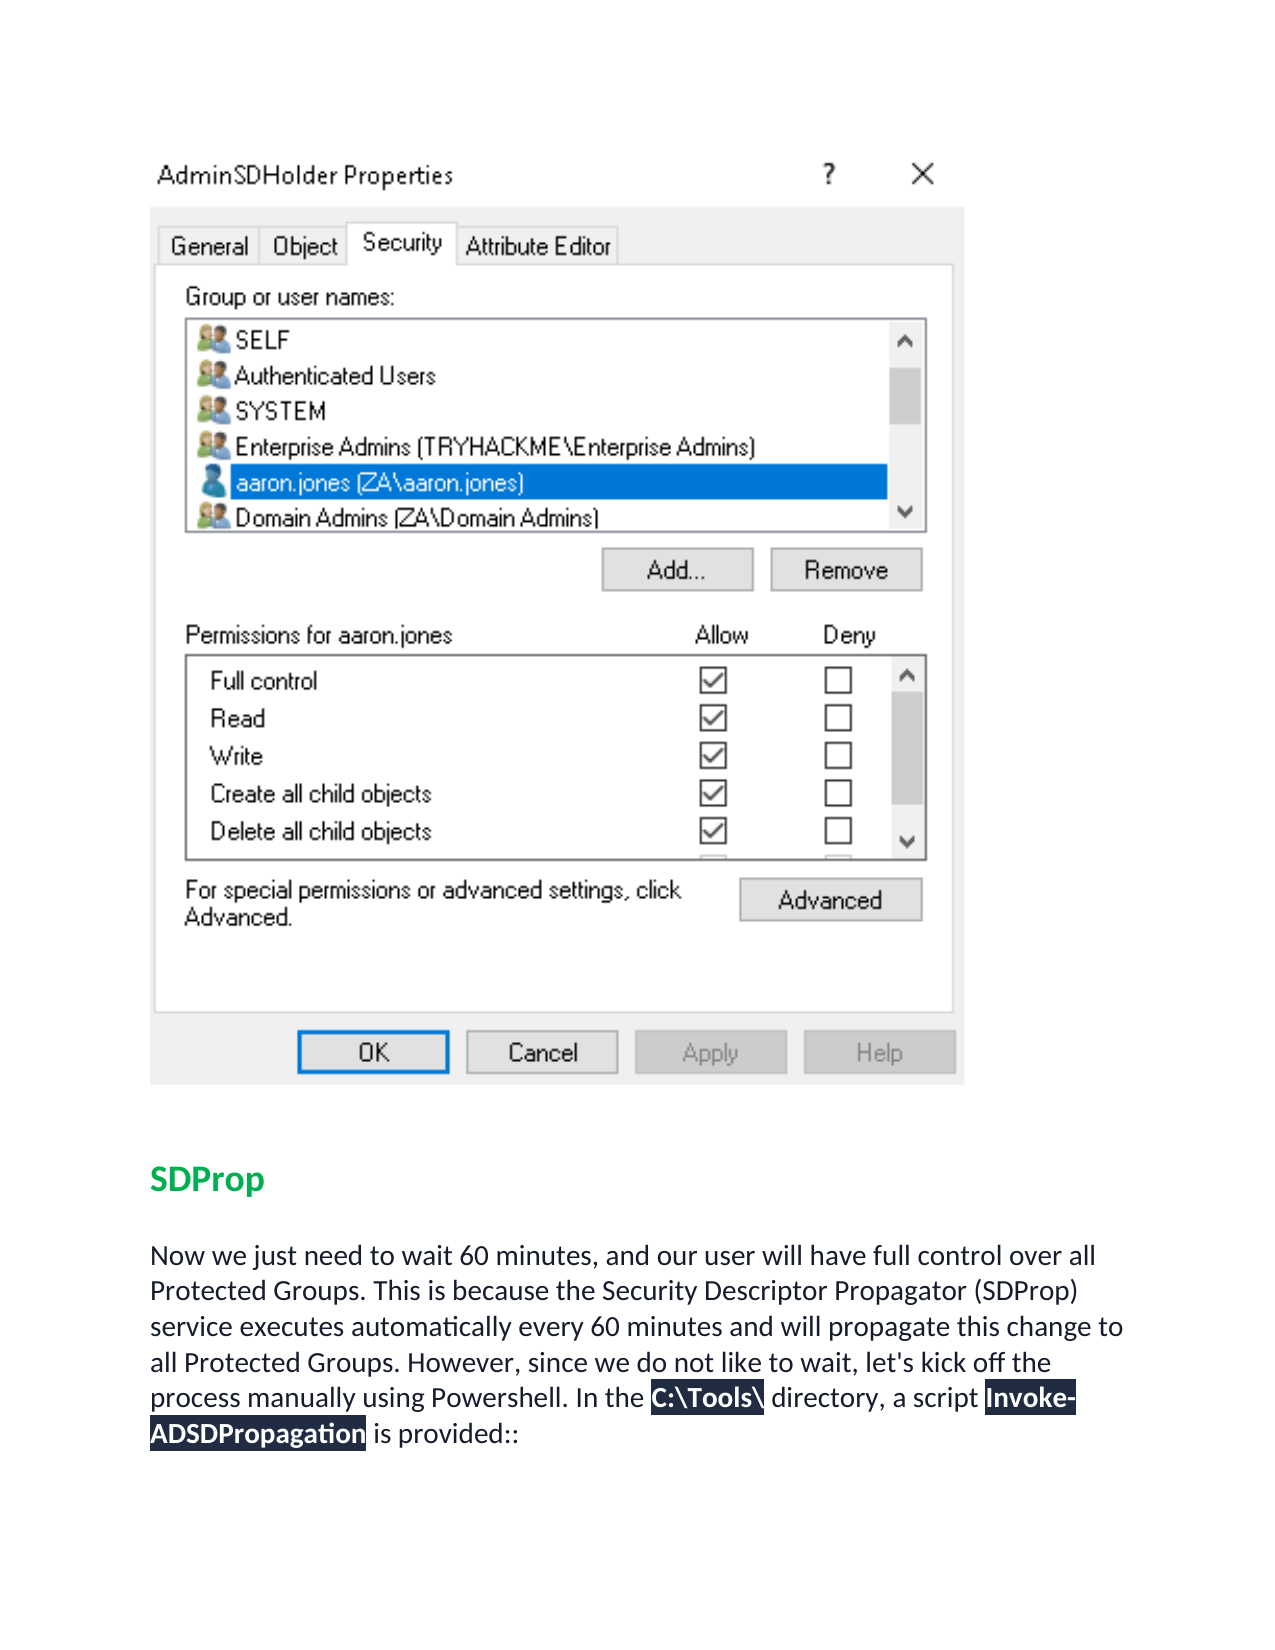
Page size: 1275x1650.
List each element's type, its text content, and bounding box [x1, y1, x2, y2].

picture [150, 150, 965, 1085]
text Now we just need to wait 60 minutes, and our user will have full control over all Protected Groups. This is because the Security Descriptor Propagator (SDProp) service executes automatically every 60 minutes and will propagate this change to all Protected Groups. However, since we do not like to wait, let's kick off the process manually using Powershell. In the C:\Tools\ directory, a script Invoke-ADSDPropagation is provided:: [150, 1237, 1125, 1451]
text SDProp [150, 1155, 1125, 1201]
